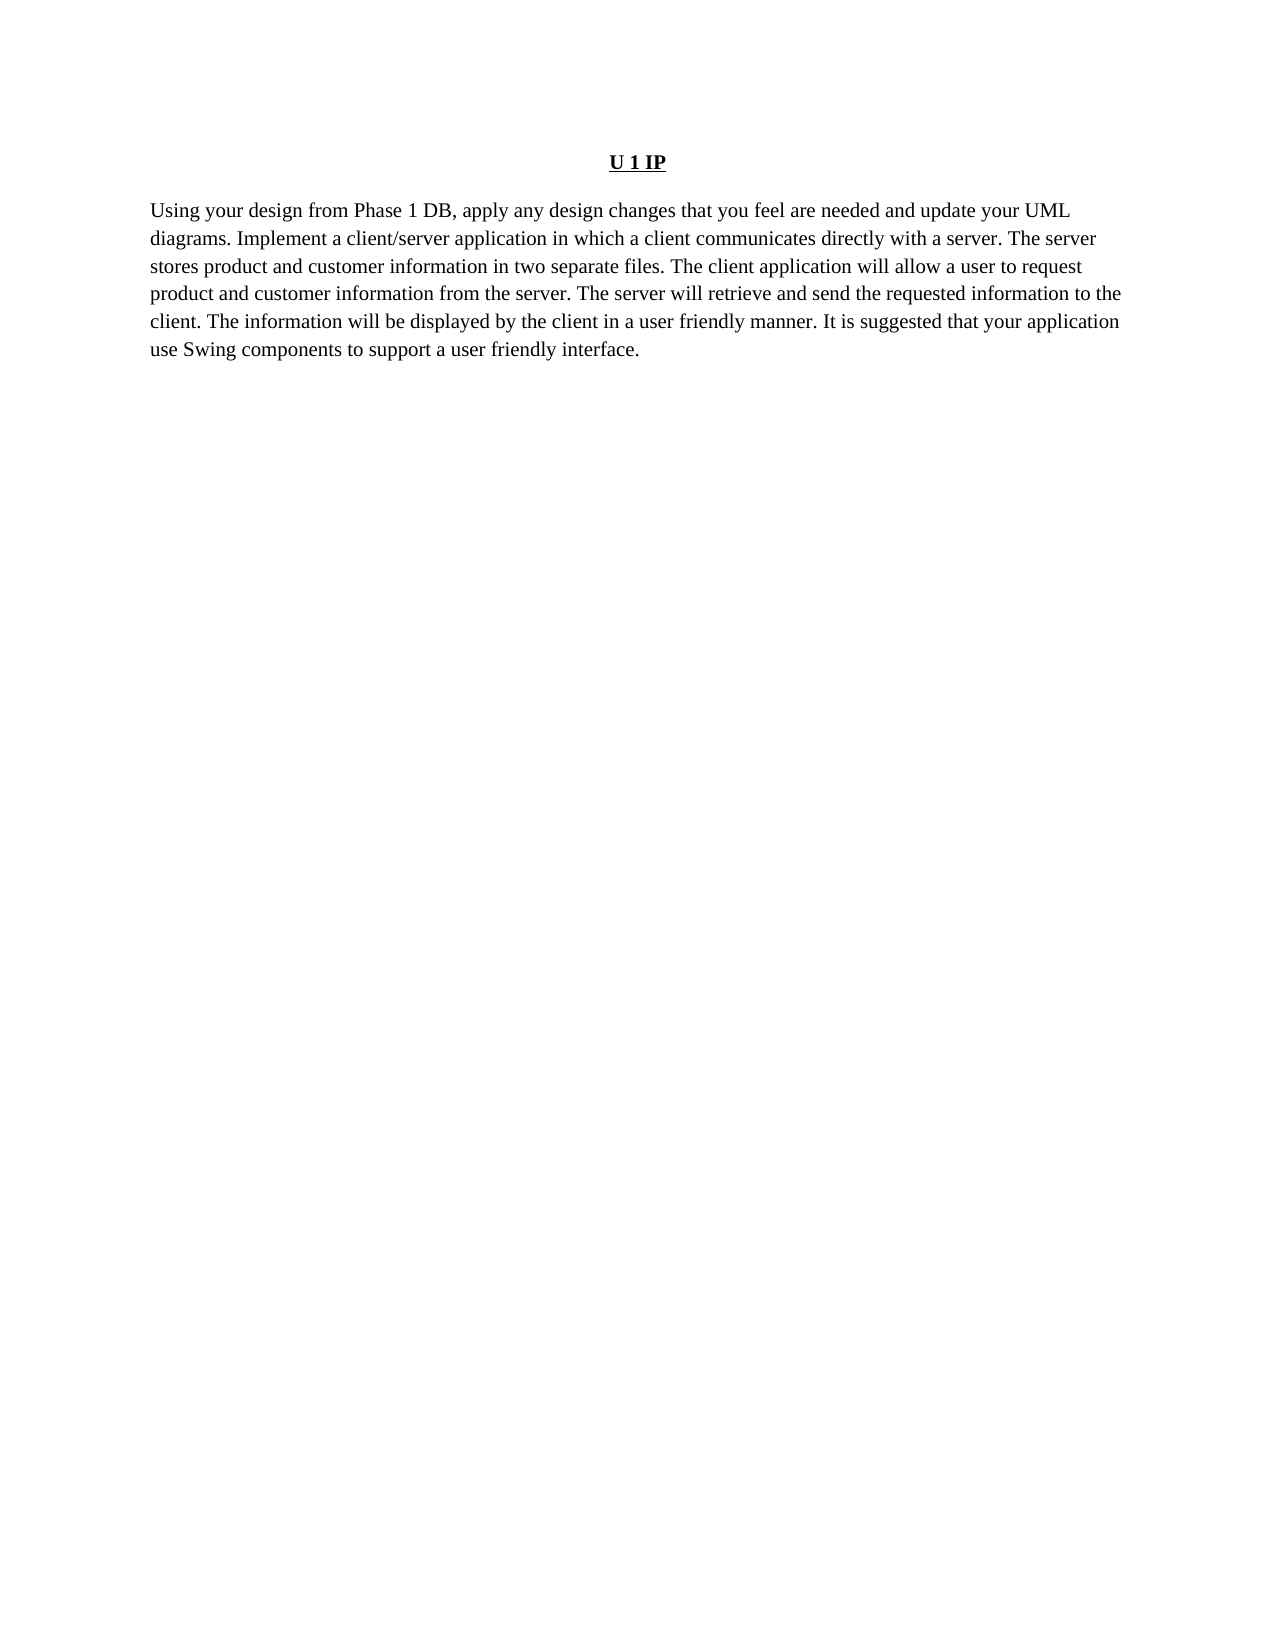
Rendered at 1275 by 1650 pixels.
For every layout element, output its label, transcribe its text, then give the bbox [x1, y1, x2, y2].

text U 1 IP [150, 150, 1125, 174]
text Using your design from Phase 1 DB, apply any design changes that you feel are needed and update your UML diagrams. Implement a client/server application in which a client communicates directly with a server. The server stores product and customer information in two separate files. The client application will allow a user to request product and customer information from the server. The server will retrieve and send the requested information to the client. The information will be displayed by the client in a user friendly manner. It is suggested that your application use Swing components to support a user friendly interface. [150, 198, 1125, 361]
